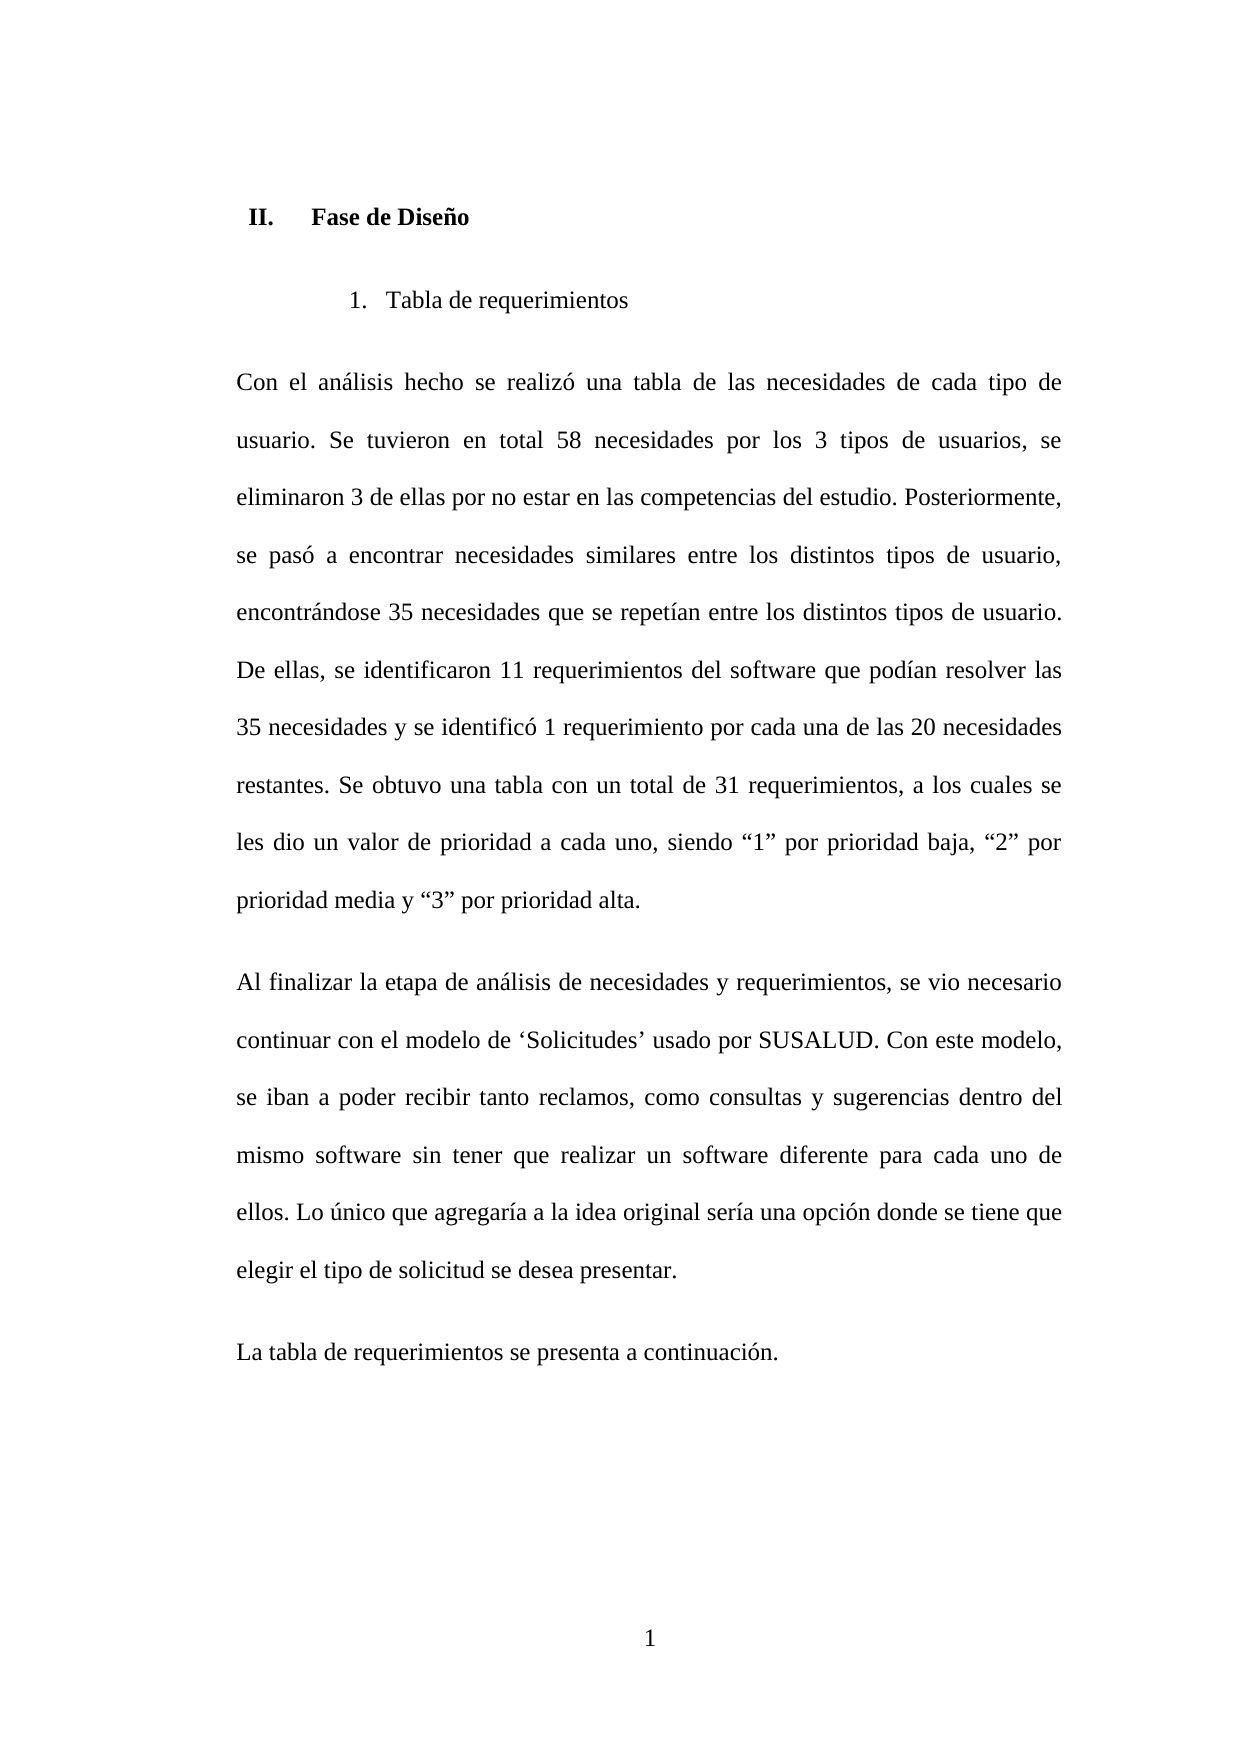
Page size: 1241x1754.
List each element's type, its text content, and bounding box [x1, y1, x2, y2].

subtitle Fase de Diseño [274, 202, 1063, 231]
